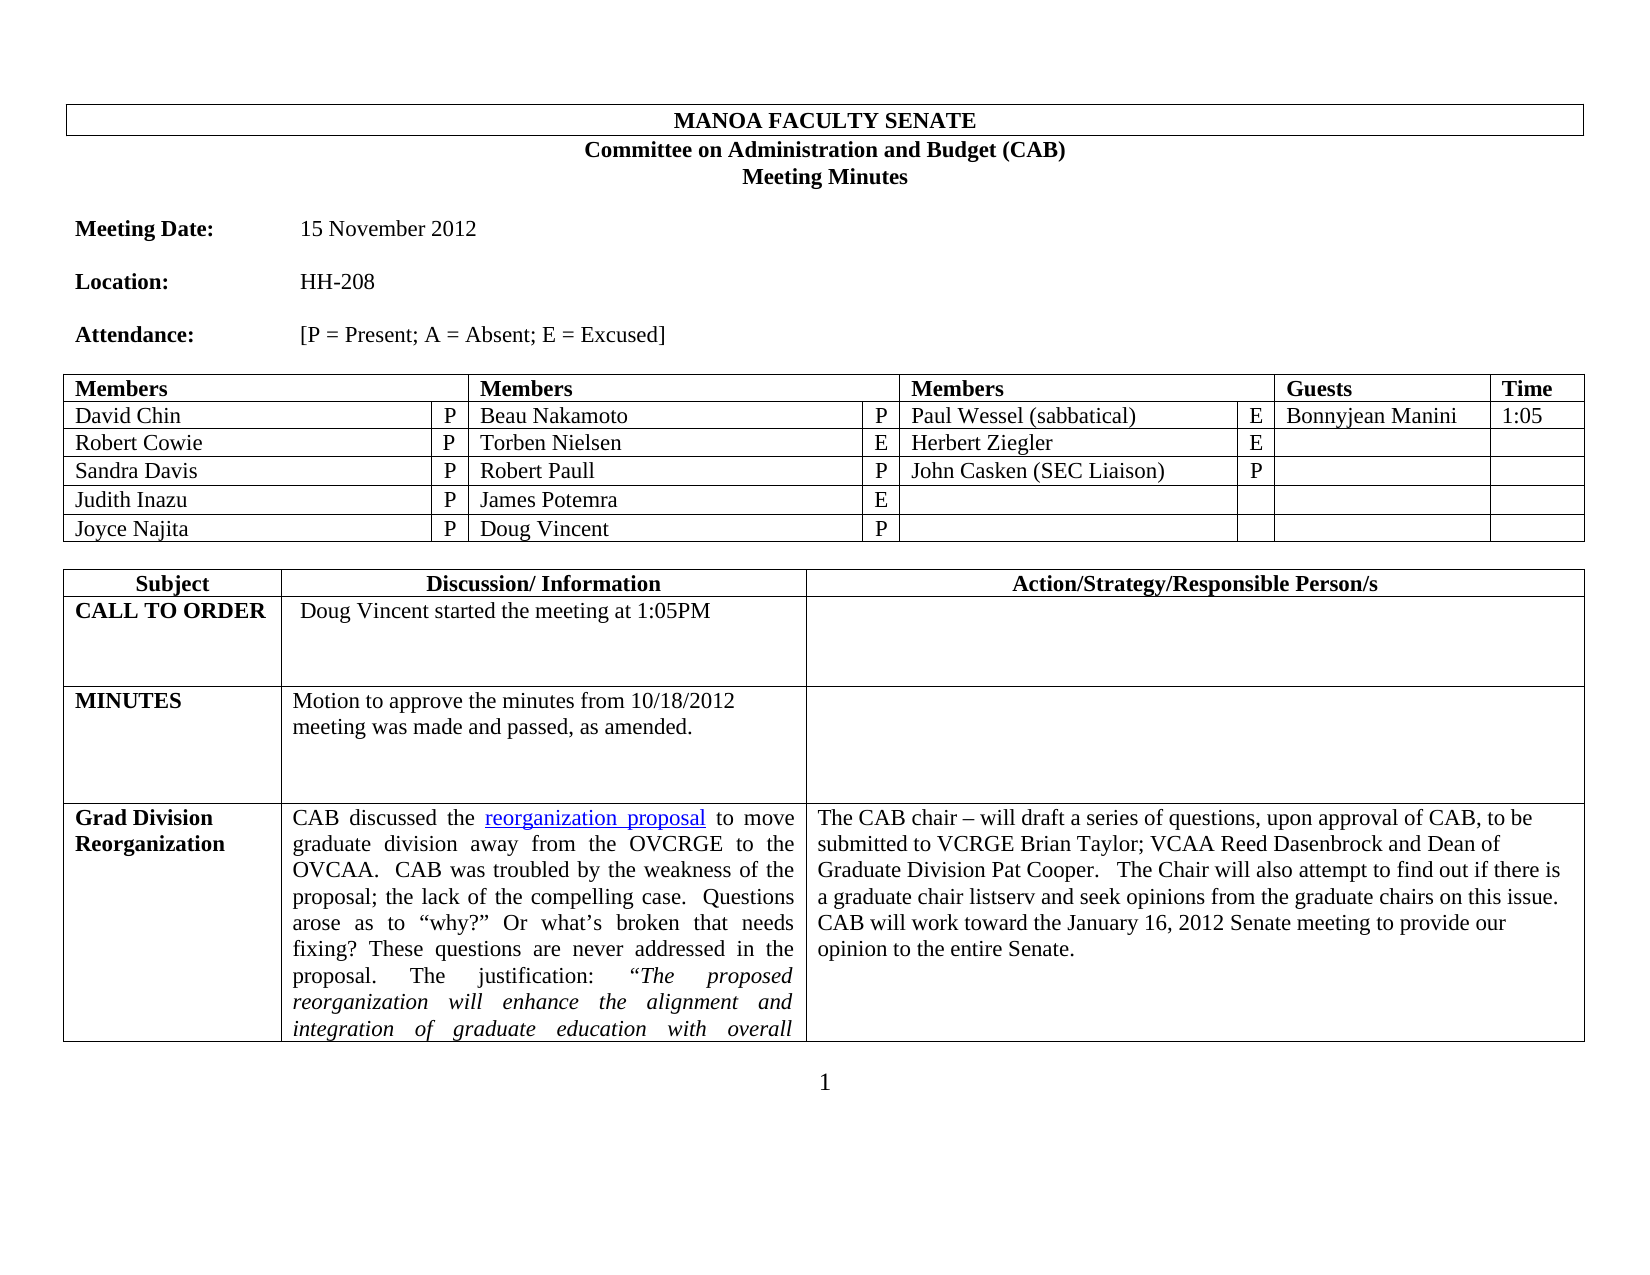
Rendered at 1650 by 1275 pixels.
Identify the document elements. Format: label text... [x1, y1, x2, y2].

table_cell [1491, 486, 1584, 514]
table_cell [1491, 429, 1584, 456]
table_cell [1238, 515, 1274, 541]
text MANOA FACULTY SENATE [67, 105, 1583, 135]
table_cell [1275, 429, 1490, 456]
table_cell Paul Wessel (sabbatical) [900, 402, 1237, 428]
table_cell P [1238, 457, 1274, 485]
table_header Guests [1275, 375, 1490, 401]
text Committee on Administration and Budget (CAB) [75, 136, 1575, 163]
table_cell [1275, 457, 1490, 485]
table_cell CALL TO ORDER [64, 597, 281, 686]
table_header Action/Strategy/Responsible Person/s [807, 570, 1584, 596]
table_cell P [863, 402, 899, 428]
table_cell Torben Nielsen [469, 429, 862, 456]
table_cell [1238, 486, 1274, 514]
table_cell Doug Vincent [469, 515, 862, 541]
table_cell Motion to approve the minutes from 10/18/2012 meeting was made and passed, as amended. [282, 687, 806, 802]
table_cell [1491, 515, 1584, 541]
table_cell Herbert Ziegler [900, 429, 1237, 456]
table_header Members [900, 375, 1274, 401]
table_cell P [432, 429, 468, 456]
table_cell [807, 597, 1584, 686]
table_cell P [432, 457, 468, 485]
table_header Time [1491, 375, 1584, 401]
table_cell Robert Cowie [64, 429, 431, 456]
table_cell [1275, 486, 1490, 514]
table_cell David Chin [64, 402, 431, 428]
table_cell MINUTES [64, 687, 281, 802]
table_cell [1491, 457, 1584, 485]
table_cell James Potemra [469, 486, 862, 514]
table_cell Bonnyjean Manini [1275, 402, 1490, 428]
table_cell P [863, 457, 899, 485]
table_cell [807, 804, 1584, 1041]
table_cell P [432, 486, 468, 514]
table_cell E [863, 429, 899, 456]
table_cell P [432, 402, 468, 428]
text Meeting Date: 15 November 2012 [75, 215, 1575, 242]
table_header Members [469, 375, 899, 401]
table_header Discussion/ Information [282, 570, 806, 596]
table_cell E [863, 486, 899, 514]
table_cell P [432, 515, 468, 541]
table_header Members [64, 375, 468, 401]
table_cell E [1238, 402, 1274, 428]
text Meeting Minutes [75, 163, 1575, 189]
table_cell 1:05 [1491, 402, 1584, 428]
table_cell Robert Paull [469, 457, 862, 485]
text Attendance: [P = Present; A = Absent; E = Excused] [75, 321, 1575, 347]
table_cell Judith Inazu [64, 486, 431, 514]
table_header Subject [64, 570, 281, 596]
table_cell Beau Nakamoto [469, 402, 862, 428]
table_cell Sandra Davis [64, 457, 431, 485]
table_cell E [1238, 429, 1274, 456]
table_cell John Casken (SEC Liaison) [900, 457, 1237, 485]
table_cell P [863, 515, 899, 541]
table_cell [1275, 515, 1490, 541]
table_cell [900, 515, 1237, 541]
table_cell Joyce Najita [64, 515, 431, 541]
table_cell [807, 687, 1584, 802]
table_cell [282, 804, 806, 1041]
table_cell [64, 804, 281, 1041]
table_cell Doug Vincent started the meeting at 1:05PM [282, 597, 806, 686]
table_cell [900, 486, 1237, 514]
text Location: HH-208 [75, 268, 1575, 294]
